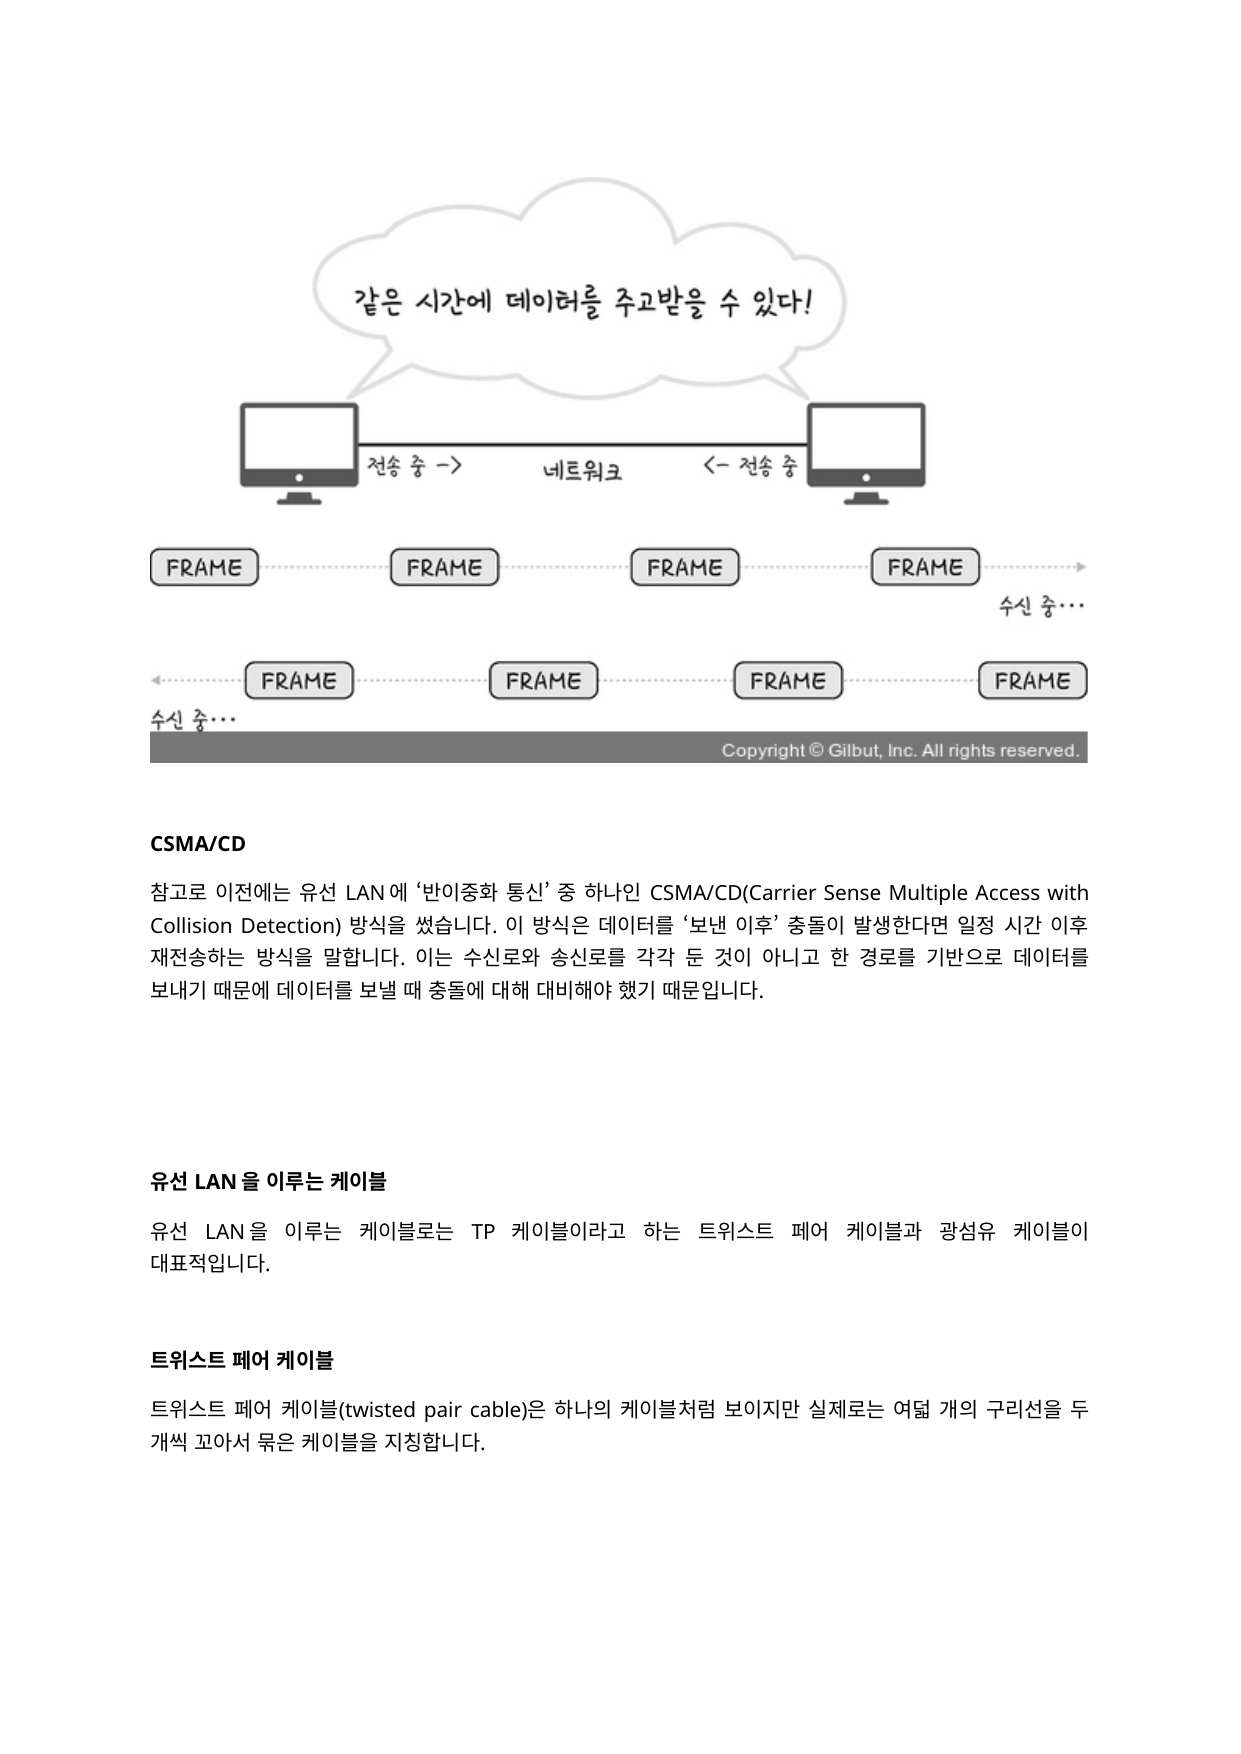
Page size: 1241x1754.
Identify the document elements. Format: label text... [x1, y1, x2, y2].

text 트위스트 페어 케이블 [150, 1344, 1090, 1374]
text 참고로 이전에는 유선 LAN에 ‘반이중화 통신’ 중 하나인 CSMA/CD(Carrier Sense Multiple Access with Collision Detection) 방식을 썼습니다. 이 방식은 데이터를 ‘보낸 이후’ 충돌이 발생한다면 일정 시간 이후 재전송하는 방식을 말합니다. 이는 수신로와 송신로를 각각 둔 것이 아니고 한 경로를 기반으로 데이터를 보내기 때문에 데이터를 보낼 때 충돌에 대해 대비해야 했기 때문입니다. [150, 876, 1090, 1005]
text 유선 LAN을 이루는 케이블 [150, 1166, 1090, 1196]
text CSMA/CD [150, 829, 1090, 857]
text 유선 LAN을 이루는 케이블로는 TP 케이블이라고 하는 트위스트 페어 케이블과 광섬유 케이블이 대표적입니다. [150, 1215, 1090, 1278]
text 트위스트 페어 케이블(twisted pair cable)은 하나의 케이블처럼 보이지만 실제로는 여덟 개의 구리선을 두 개씩 꼬아서 묶은 케이블을 지칭합니다. [150, 1394, 1090, 1457]
picture [150, 177, 1088, 763]
